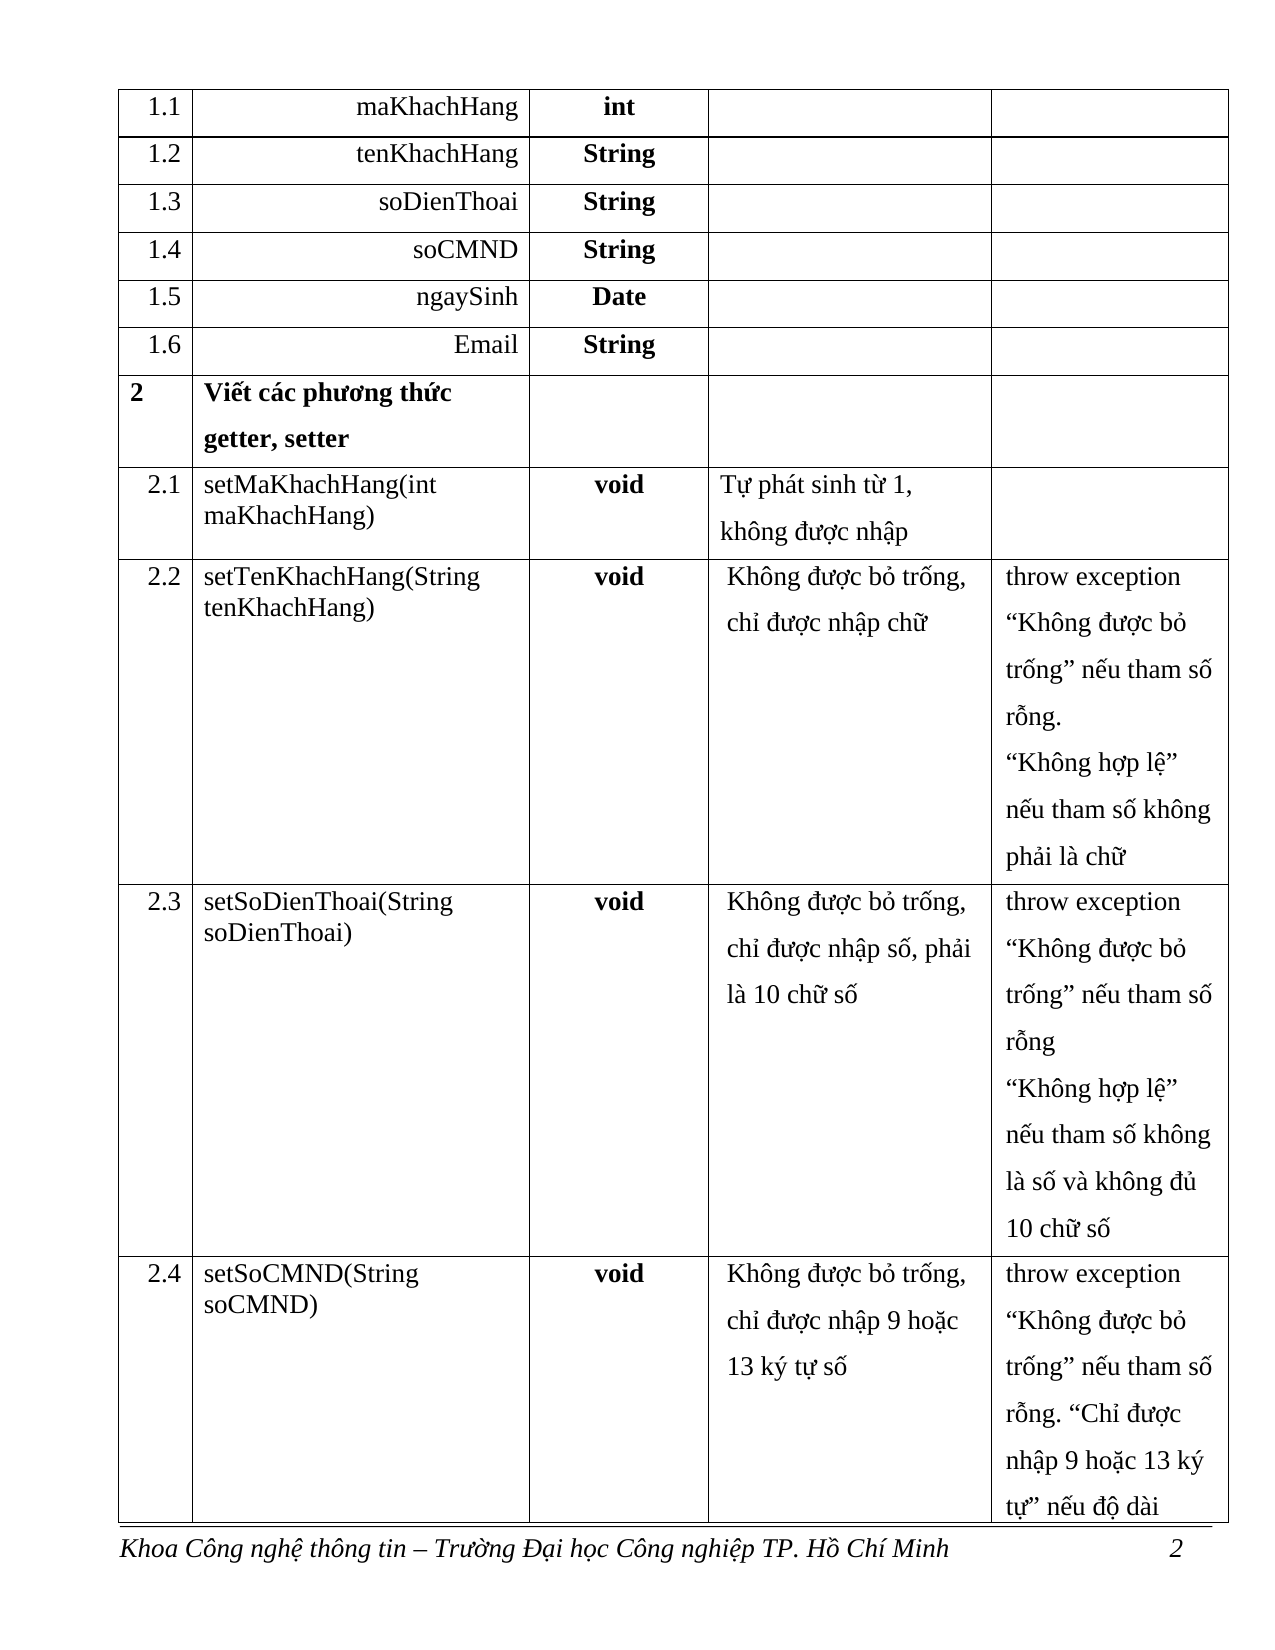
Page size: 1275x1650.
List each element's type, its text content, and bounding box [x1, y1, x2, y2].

table_cell Không được bỏ trống, chỉ được nhập chữ [709, 560, 991, 884]
table_cell [992, 468, 1228, 559]
table_cell [992, 185, 1228, 232]
table_cell maKhachHang [193, 90, 529, 136]
table_cell void [530, 1257, 708, 1522]
table_cell String [530, 138, 708, 184]
table_cell soCMND [193, 233, 529, 279]
table_cell [992, 138, 1228, 184]
table_cell Không được bỏ trống, chỉ được nhập số, phải là 10 chữ số [709, 885, 991, 1256]
table_cell [992, 90, 1228, 136]
table_cell 1.3 [119, 185, 192, 232]
table_cell [709, 90, 991, 136]
table_cell setSoDienThoai(String soDienThoai) [193, 885, 529, 1256]
table_cell throw exception “Không được bỏ trống” nếu tham số rỗng “Không hợp lệ” nếu tham số không là số và không đủ 10 chữ số [992, 885, 1228, 1256]
table_cell void [530, 468, 708, 559]
table_cell [709, 233, 991, 279]
table_cell [709, 185, 991, 232]
table_cell void [530, 885, 708, 1256]
table_cell [992, 281, 1228, 327]
table_cell soDienThoai [193, 185, 529, 232]
table_cell throw exception “Không được bỏ trống” nếu tham số rỗng. “Không hợp lệ” nếu tham số không phải là chữ [992, 560, 1228, 884]
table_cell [992, 1257, 1228, 1522]
table_cell [530, 376, 708, 467]
table_cell tenKhachHang [193, 138, 529, 184]
table_cell 2 [119, 376, 192, 467]
table_cell [992, 376, 1228, 467]
table_cell 1.6 [119, 328, 192, 375]
table_cell 2.3 [119, 885, 192, 1256]
table_cell 1.2 [119, 138, 192, 184]
table_cell 1.5 [119, 281, 192, 327]
table_cell int [530, 90, 708, 136]
table_cell [709, 138, 991, 184]
table_cell 1.1 [119, 90, 192, 136]
table_cell 1.4 [119, 233, 192, 279]
table_cell [992, 233, 1228, 279]
table_cell 2.2 [119, 560, 192, 884]
table_cell Tự phát sinh từ 1, không được nhập [709, 468, 991, 559]
table_cell Email [193, 328, 529, 375]
table_cell String [530, 328, 708, 375]
table_cell Date [530, 281, 708, 327]
table_cell [992, 328, 1228, 375]
table_cell String [530, 233, 708, 279]
table_cell 2.1 [119, 468, 192, 559]
table_cell String [530, 185, 708, 232]
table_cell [193, 1257, 529, 1522]
table_cell setMaKhachHang(int maKhachHang) [193, 468, 529, 559]
table_cell Viết các phương thức getter, setter [193, 376, 529, 467]
table_cell ngaySinh [193, 281, 529, 327]
table_cell 2.4 [119, 1257, 192, 1522]
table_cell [709, 1257, 991, 1522]
table_cell [709, 281, 991, 327]
table_cell setTenKhachHang(String tenKhachHang) [193, 560, 529, 884]
table_cell [709, 376, 991, 467]
table_cell void [530, 560, 708, 884]
table_cell [709, 328, 991, 375]
